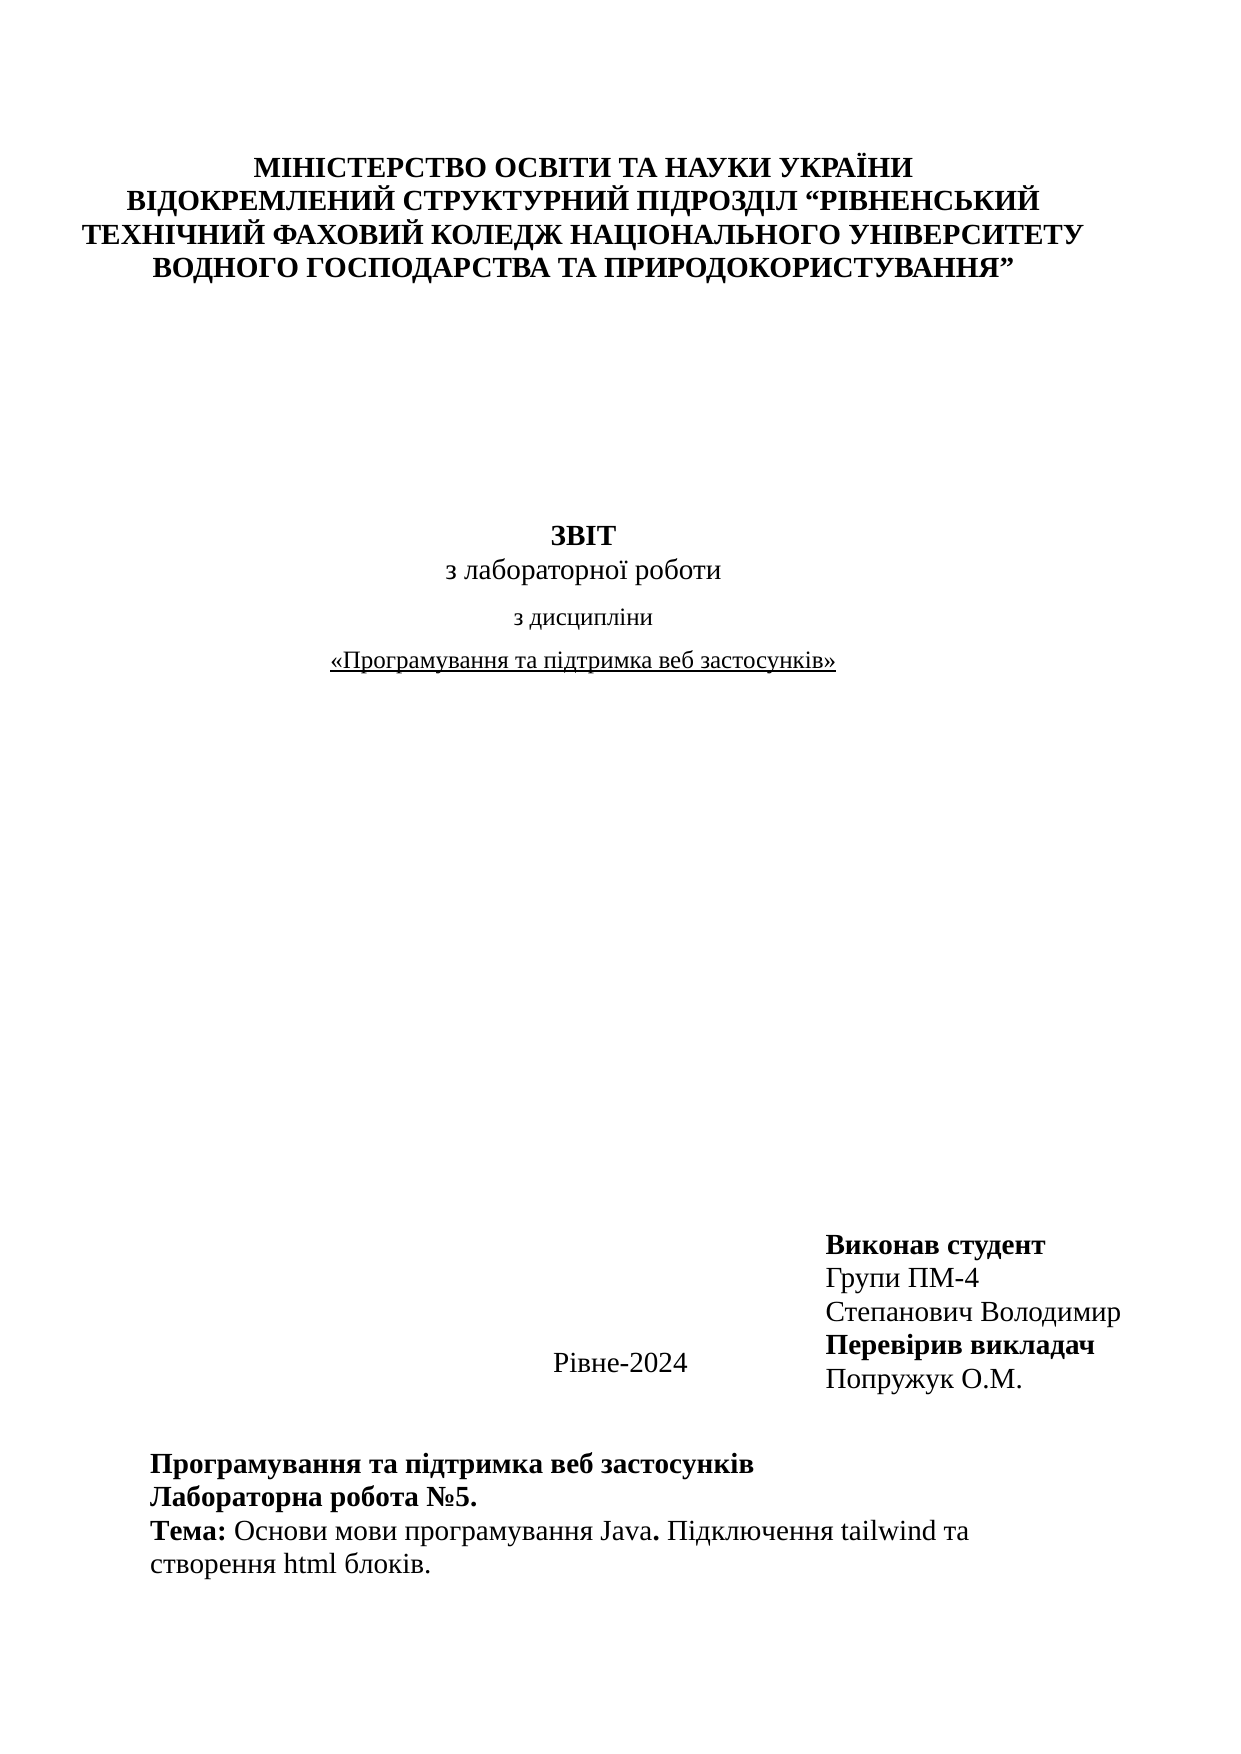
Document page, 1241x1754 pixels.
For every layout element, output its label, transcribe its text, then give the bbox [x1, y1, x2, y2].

text МІНІСТЕРСТВО ОСВІТИ ТА НАУКИ УКРАЇНИ [76, 150, 1090, 183]
text з дисципліни [76, 602, 1090, 631]
text «Програмування та підтримка веб застосунків» [76, 645, 1090, 674]
text Рівне-2024 [150, 1345, 1090, 1379]
text ЗВІТ [76, 518, 1090, 552]
text з лабораторної роботи [76, 552, 1090, 585]
text Тема: Основи мови програмування Java. Підключення tailwind та створення html блоків. [150, 1513, 1090, 1580]
text ВІДОКРЕМЛЕНИЙ СТРУКТУРНИЙ ПІДРОЗДІЛ “РІВНЕНСЬКИЙ ТЕХНІЧНИЙ ФАХОВИЙ КОЛЕДЖ НАЦІОНАЛЬНОГО УНІВЕРСИТЕТУ ВОДНОГО ГОСПОДАРСТВА ТА ПРИРОДОКОРИСТУВАННЯ” [76, 183, 1090, 284]
text Програмування та підтримка веб застосунків [150, 1446, 1090, 1479]
text Лабораторна робота №5. [150, 1479, 1090, 1513]
